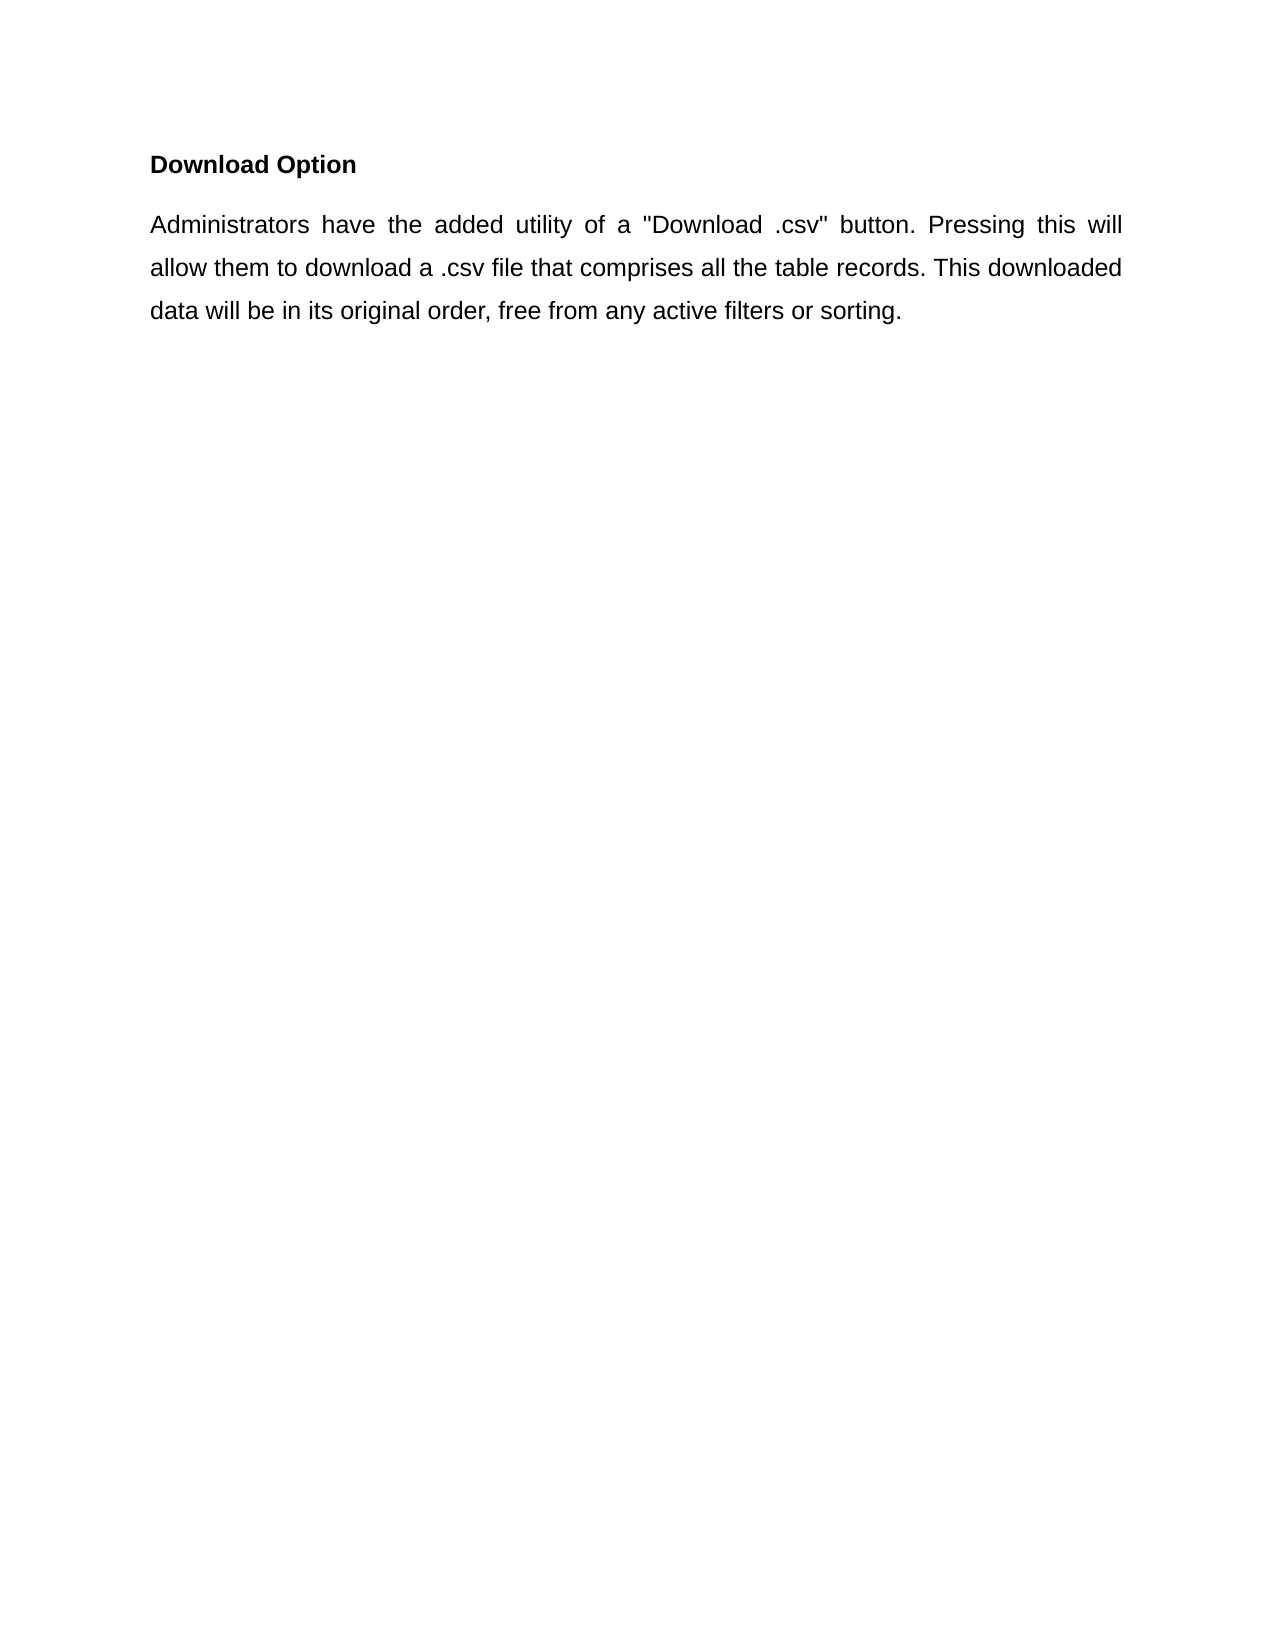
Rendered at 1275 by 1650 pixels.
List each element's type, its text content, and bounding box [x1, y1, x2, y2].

text Download Option [150, 150, 1125, 179]
text Administrators have the added utility of a "Download .csv" button. Pressing this will allow them to download a .csv file that comprises all the table records. This downloaded data will be in its original order, free from any active filters or sorting. [150, 210, 1125, 325]
